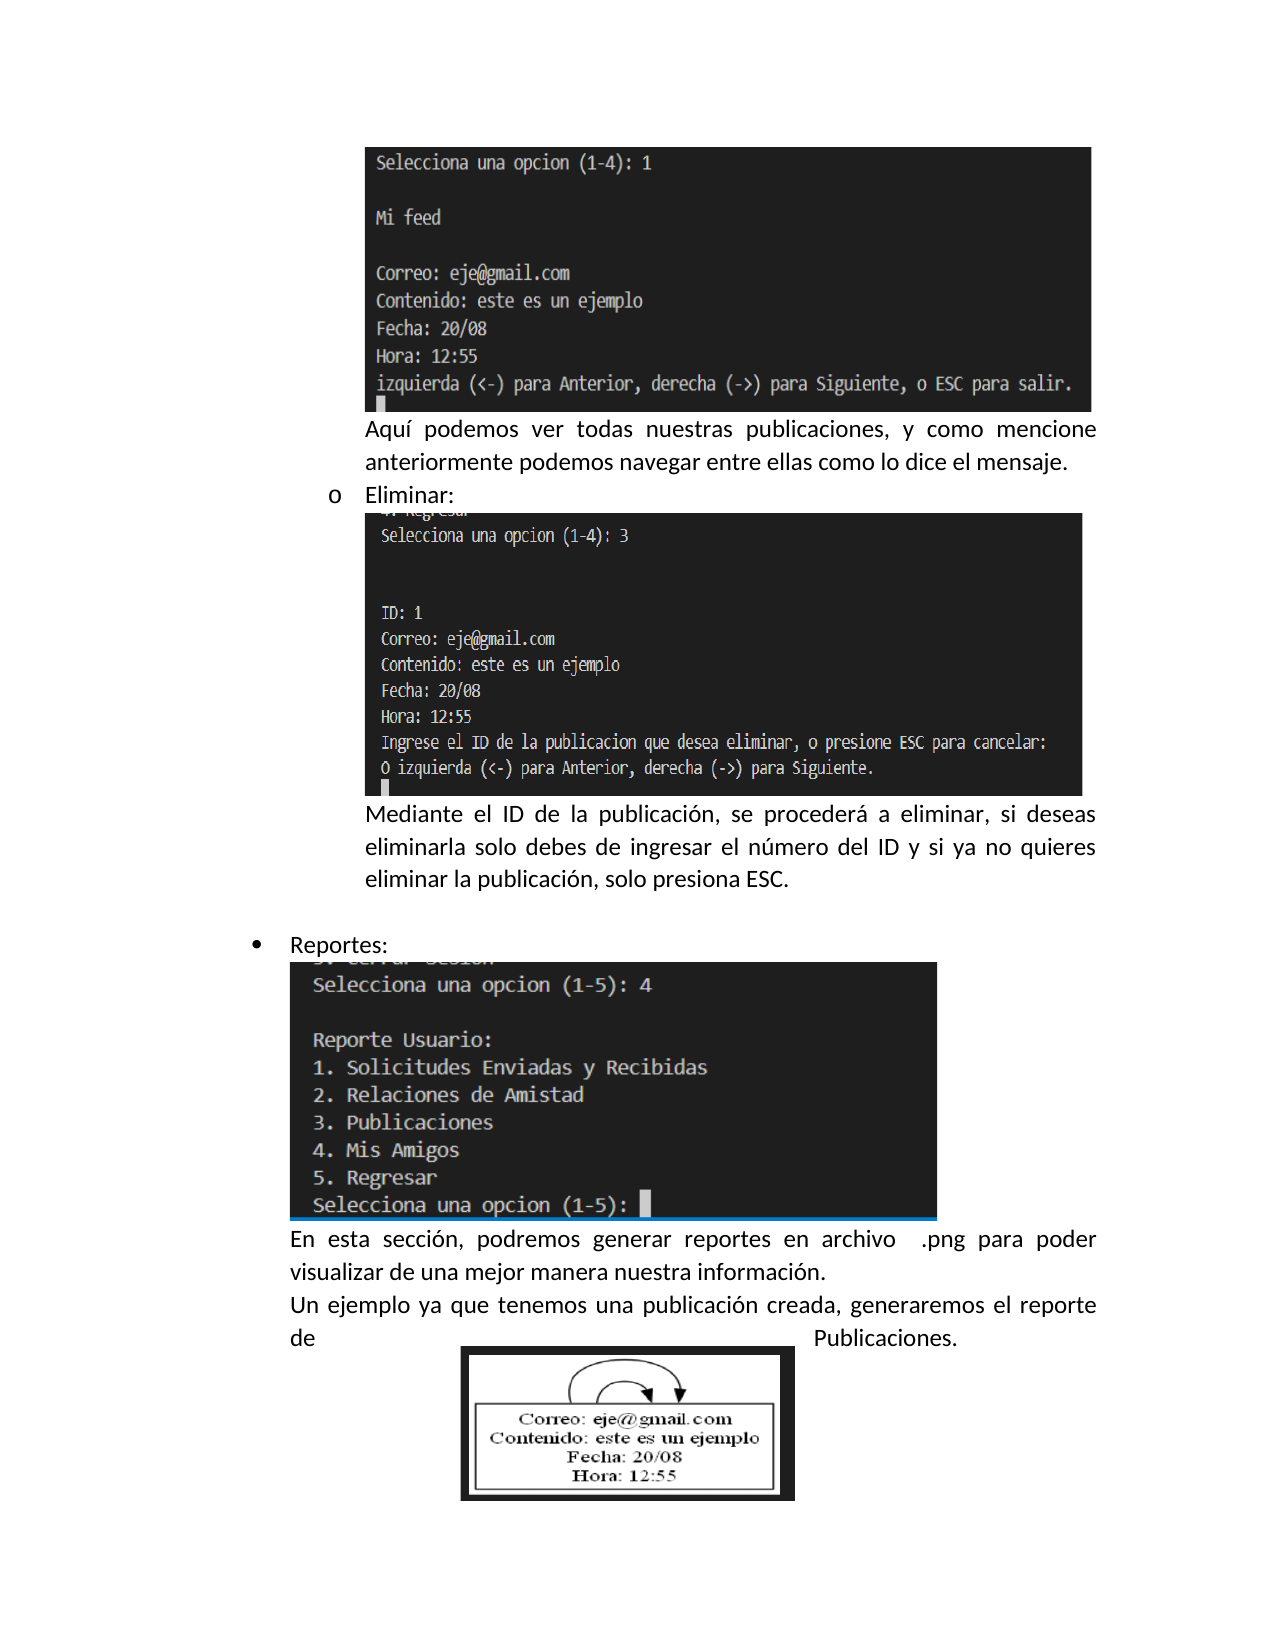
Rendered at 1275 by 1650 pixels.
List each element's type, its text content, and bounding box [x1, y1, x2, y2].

list Reportes: [252, 929, 1098, 960]
picture [364, 147, 1092, 412]
picture [460, 1346, 795, 1501]
list Eliminar: [327, 479, 1098, 511]
list Un ejemplo ya que tenemos una publicación creada, generaremos el reporte de Publicaciones. [290, 1289, 1098, 1352]
picture [364, 513, 1083, 796]
list Aquí podemos ver todas nuestras publicaciones, y como mencione anteriormente podemos navegar entre ellas como lo dice el mensaje. [365, 413, 1098, 477]
picture [289, 962, 938, 1221]
list Mediante el ID de la publicación, se procederá a eliminar, si deseas eliminarla solo debes de ingresar el número del ID y si ya no quieres eliminar la publicación, solo presiona ESC. [365, 798, 1098, 894]
list En esta sección, podremos generar reportes en archivo .png para poder visualizar de una mejor manera nuestra información. [290, 1223, 1098, 1287]
